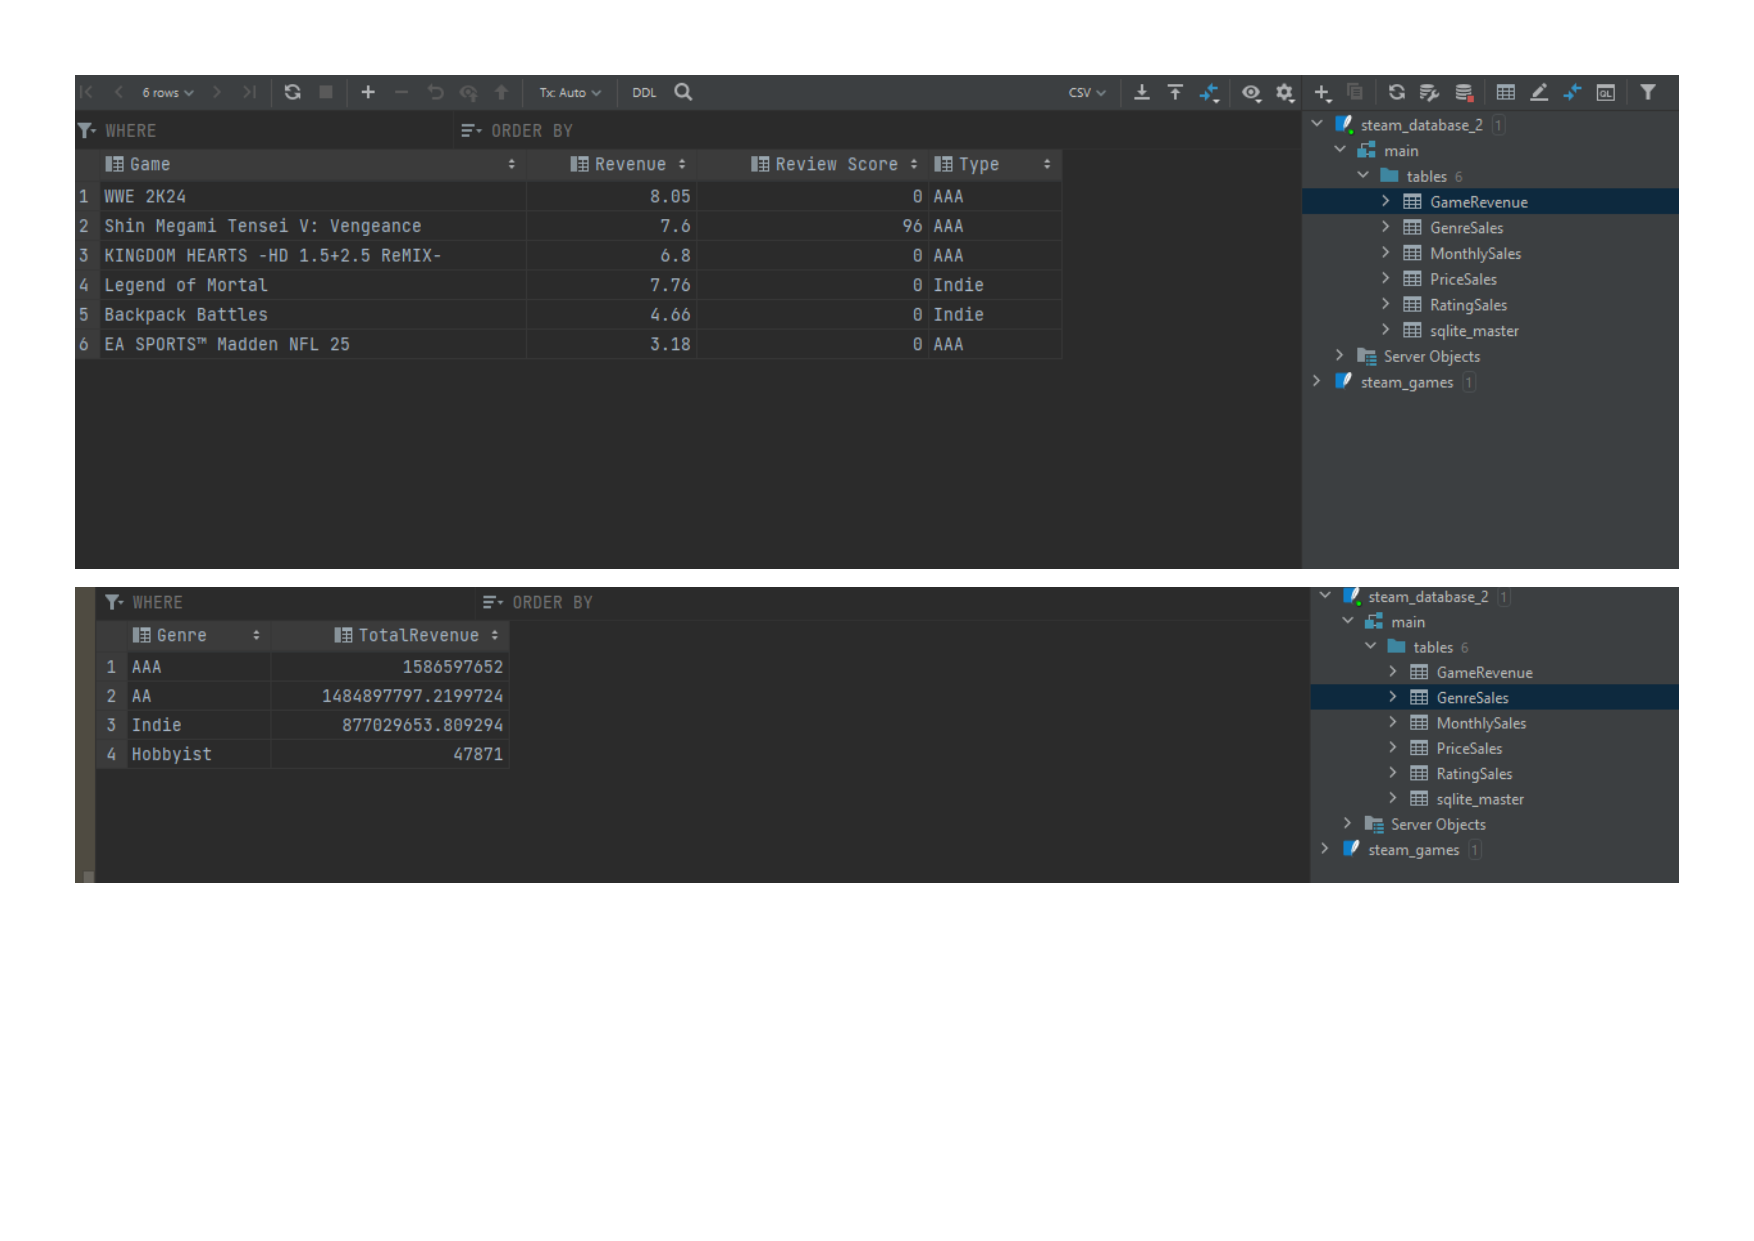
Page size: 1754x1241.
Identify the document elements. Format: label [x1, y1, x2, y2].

picture [75, 75, 1679, 569]
picture [75, 587, 1679, 883]
